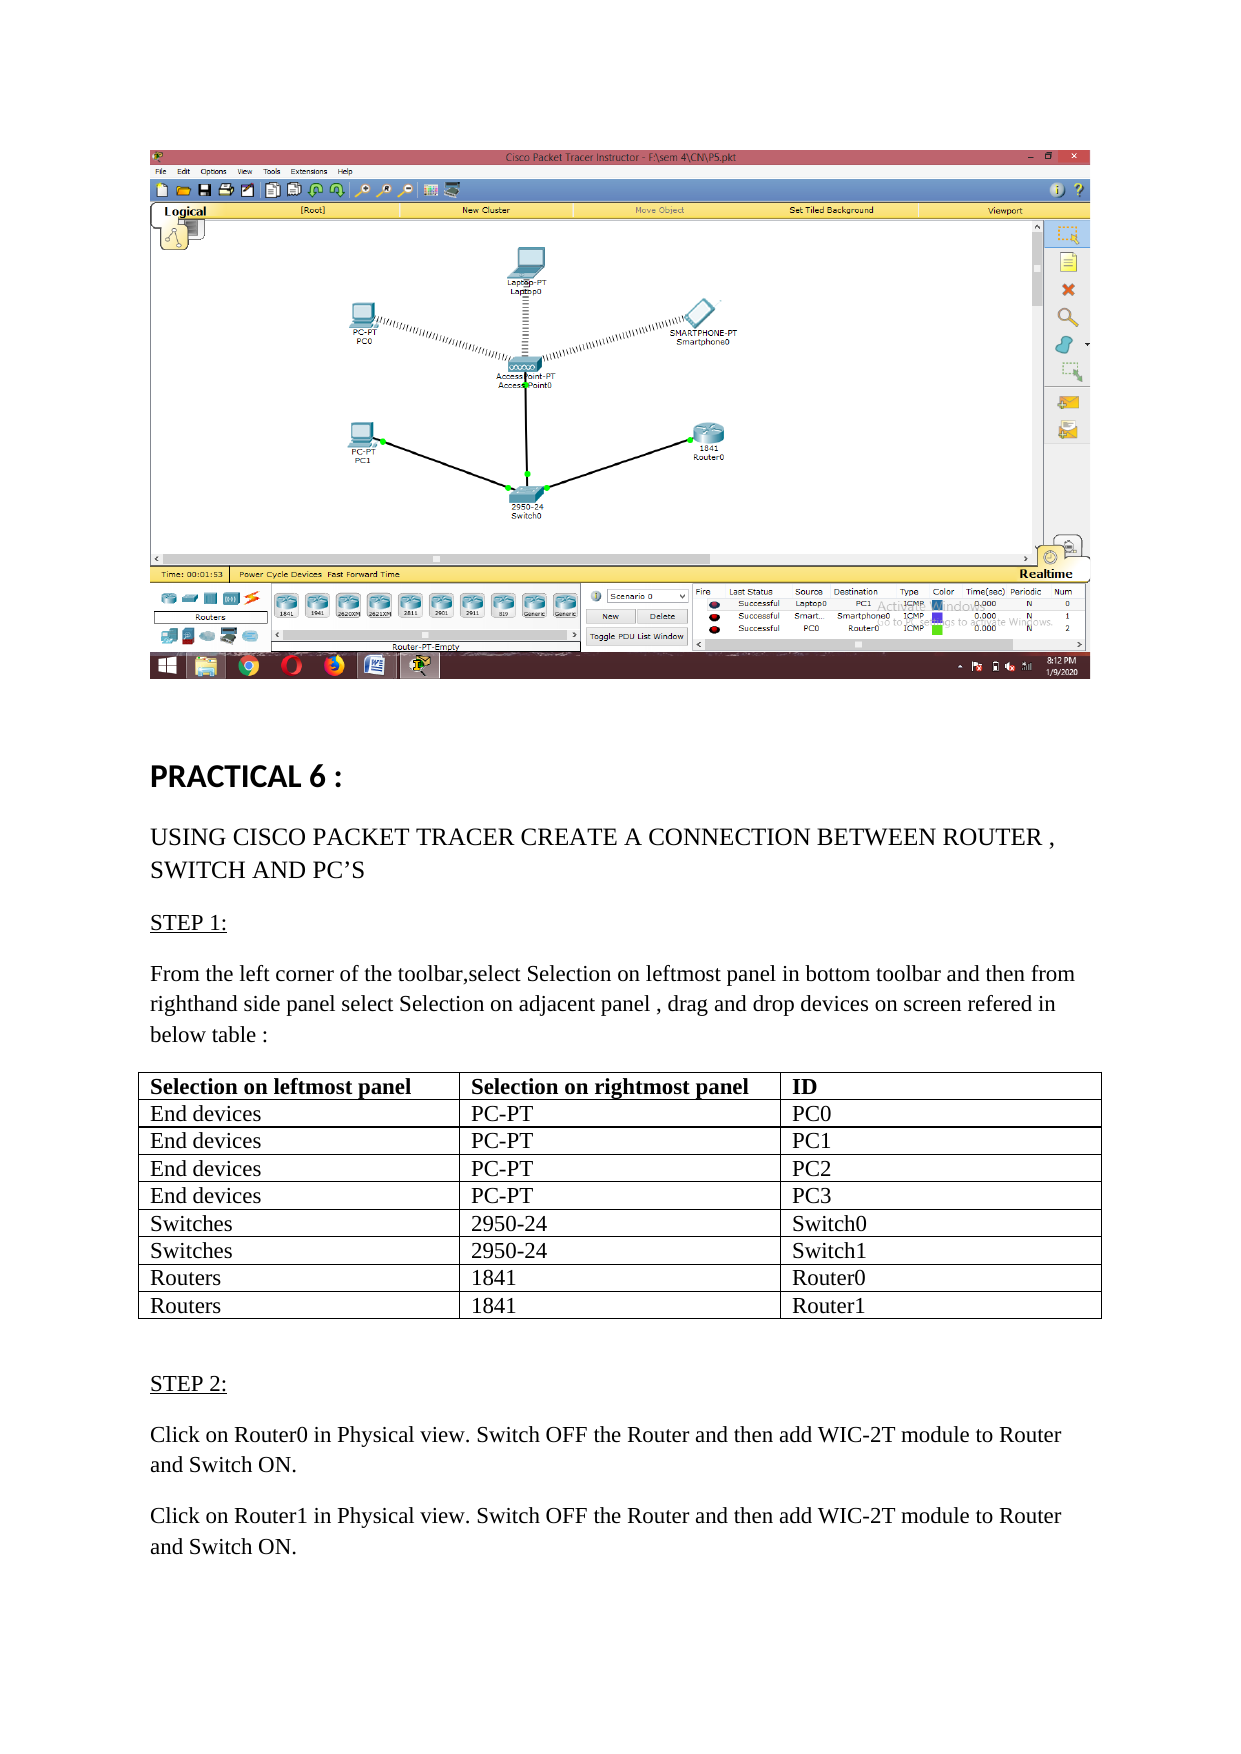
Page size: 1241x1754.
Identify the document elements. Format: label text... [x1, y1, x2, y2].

table_cell End devices [139, 1128, 459, 1154]
table_cell PC-PT [460, 1100, 780, 1126]
text From the left corner of the toolbar,select Selection on leftmost panel in bottom toolbar and then from righthand side panel select Selection on adjacent panel , drag and drop devices on screen refered in below table : [150, 960, 1090, 1047]
table_cell Router1 [781, 1292, 1101, 1318]
table_cell PC3 [781, 1182, 1101, 1209]
picture [150, 150, 1091, 679]
table_cell PC-PT [460, 1155, 780, 1181]
table_cell Switches [139, 1210, 459, 1236]
table_cell PC1 [781, 1128, 1101, 1154]
table_cell End devices [139, 1182, 459, 1209]
table_cell PC0 [781, 1100, 1101, 1126]
table_cell 2950-24 [460, 1210, 780, 1236]
table_cell 2950-24 [460, 1237, 780, 1263]
table_cell Routers [139, 1265, 459, 1291]
table_header Selection on rightmost panel [460, 1073, 780, 1099]
table_header ID [781, 1073, 1101, 1099]
table_cell PC-PT [460, 1182, 780, 1209]
table_cell End devices [139, 1100, 459, 1126]
table_header Selection on leftmost panel [139, 1073, 459, 1099]
table_cell Switch0 [781, 1210, 1101, 1236]
table_cell Switch1 [781, 1237, 1101, 1263]
text PRACTICAL 6 : [150, 755, 1090, 795]
table_cell Router0 [781, 1265, 1101, 1291]
table_cell End devices [139, 1155, 459, 1181]
text USING CISCO PACKET TRACER CREATE A CONNECTION BETWEEN ROUTER , SWITCH AND PC’S [150, 822, 1090, 884]
table_cell PC-PT [460, 1128, 780, 1154]
table_cell PC2 [781, 1155, 1101, 1181]
text STEP 2: [150, 1370, 1090, 1397]
text STEP 1: [150, 909, 1090, 936]
table_cell Routers [139, 1292, 459, 1318]
table_cell Switches [139, 1237, 459, 1263]
table_cell 1841 [460, 1265, 780, 1291]
text Click on Router0 in Physical view. Switch OFF the Router and then add WIC-2T module to Router and Switch ON. [150, 1421, 1090, 1478]
table_cell 1841 [460, 1292, 780, 1318]
text Click on Router1 in Physical view. Switch OFF the Router and then add WIC-2T module to Router and Switch ON. [150, 1503, 1090, 1559]
